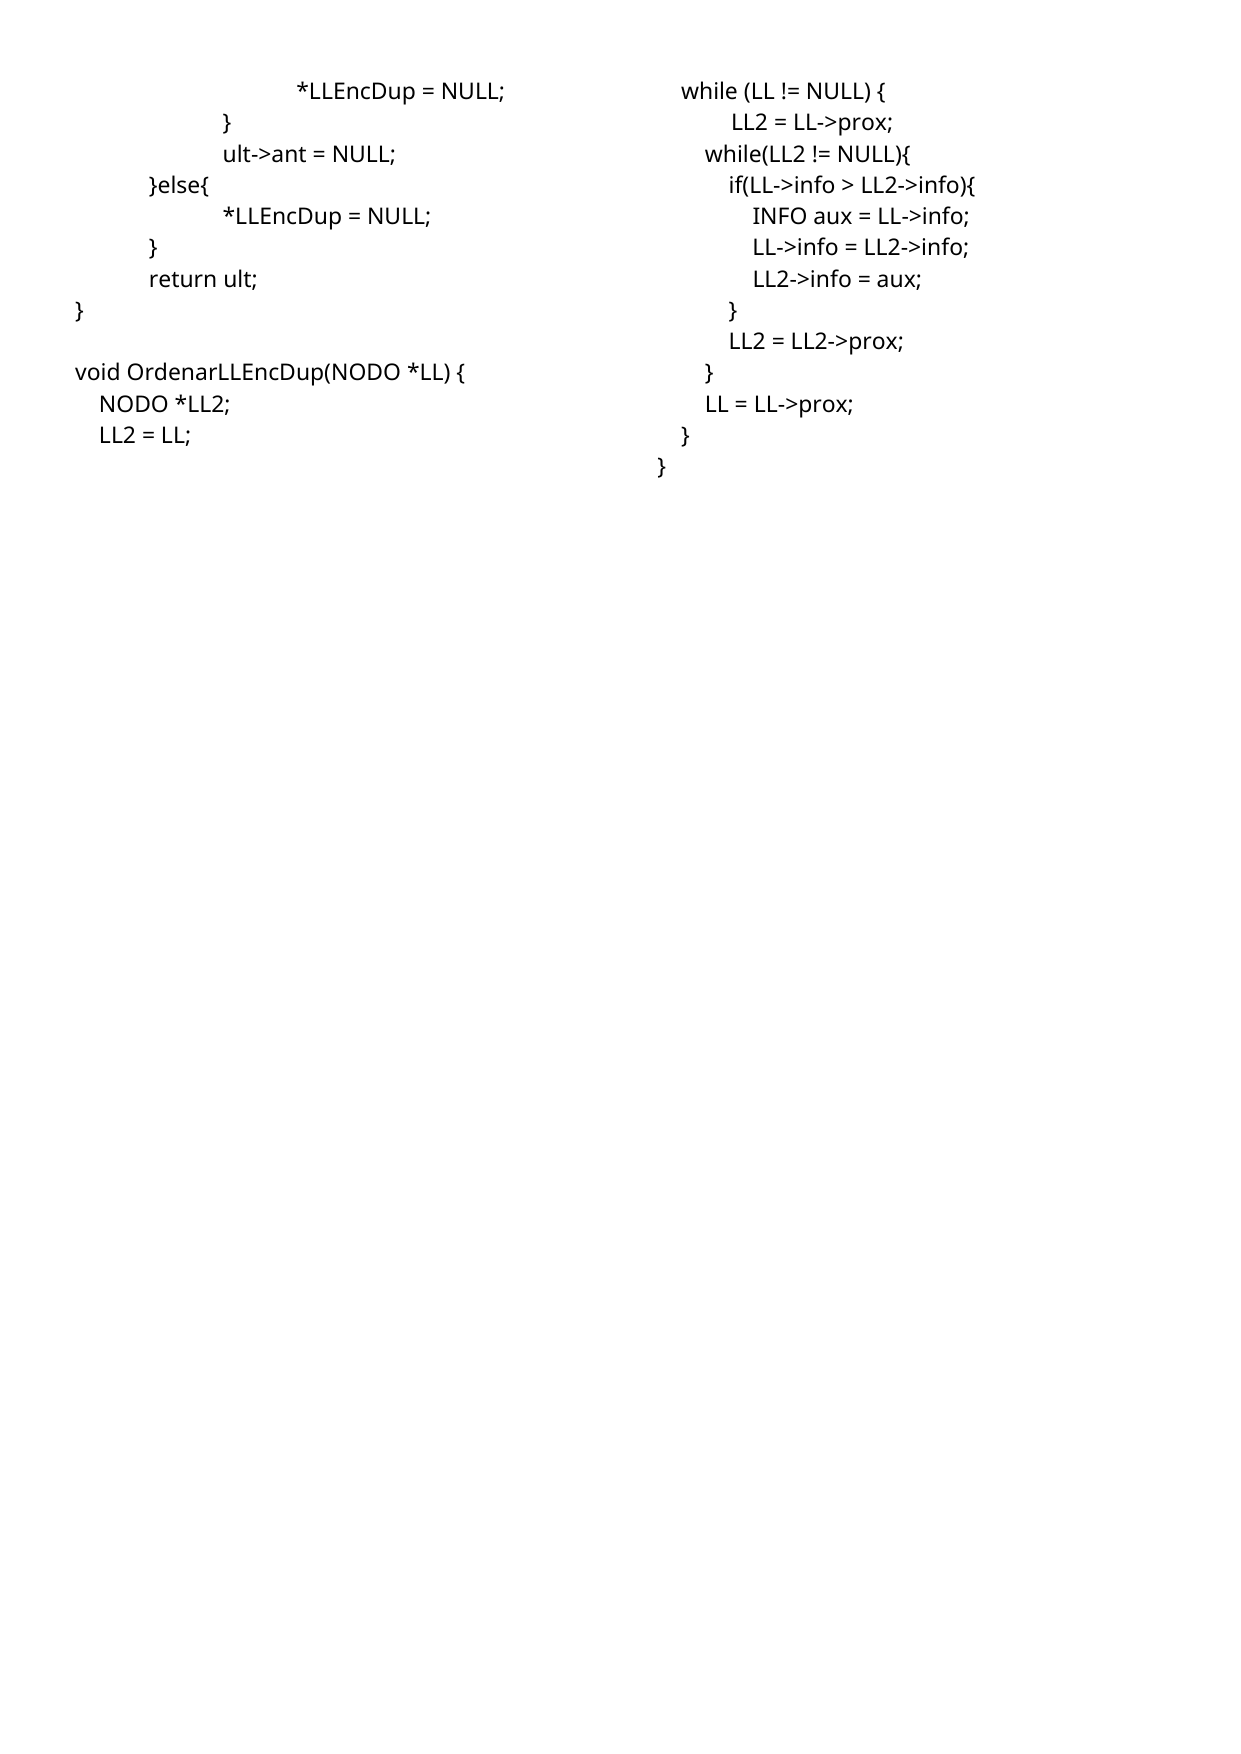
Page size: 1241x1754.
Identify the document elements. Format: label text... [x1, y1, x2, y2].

text LL->info = LL2->info; [657, 231, 1165, 262]
text *LLEncDup = NULL; [75, 75, 583, 106]
text LL2 = LL->prox; [657, 106, 1165, 137]
text LL2 = LL; [75, 419, 583, 450]
text if(LL->info > LL2->info){ [657, 169, 1165, 200]
text INFO aux = LL->info; [657, 200, 1165, 231]
text LL2->info = aux; [657, 262, 1165, 294]
text *LLEncDup = NULL; [75, 200, 583, 231]
text while(LL2 != NULL){ [657, 137, 1165, 169]
text void OrdenarLLEncDup(NODO *LL) { [75, 356, 583, 387]
text return ult; [75, 262, 583, 294]
text ult->ant = NULL; [75, 137, 583, 169]
text } [75, 231, 583, 262]
text } [657, 419, 1165, 450]
text }else{ [75, 169, 583, 200]
text } [75, 106, 583, 137]
text } [657, 356, 1165, 387]
text } [657, 294, 1165, 325]
text } [75, 294, 583, 325]
text } [657, 450, 1165, 481]
text LL = LL->prox; [657, 387, 1165, 419]
text while (LL != NULL) { [657, 75, 1165, 106]
text LL2 = LL2->prox; [657, 325, 1165, 356]
text NODO *LL2; [75, 387, 583, 419]
